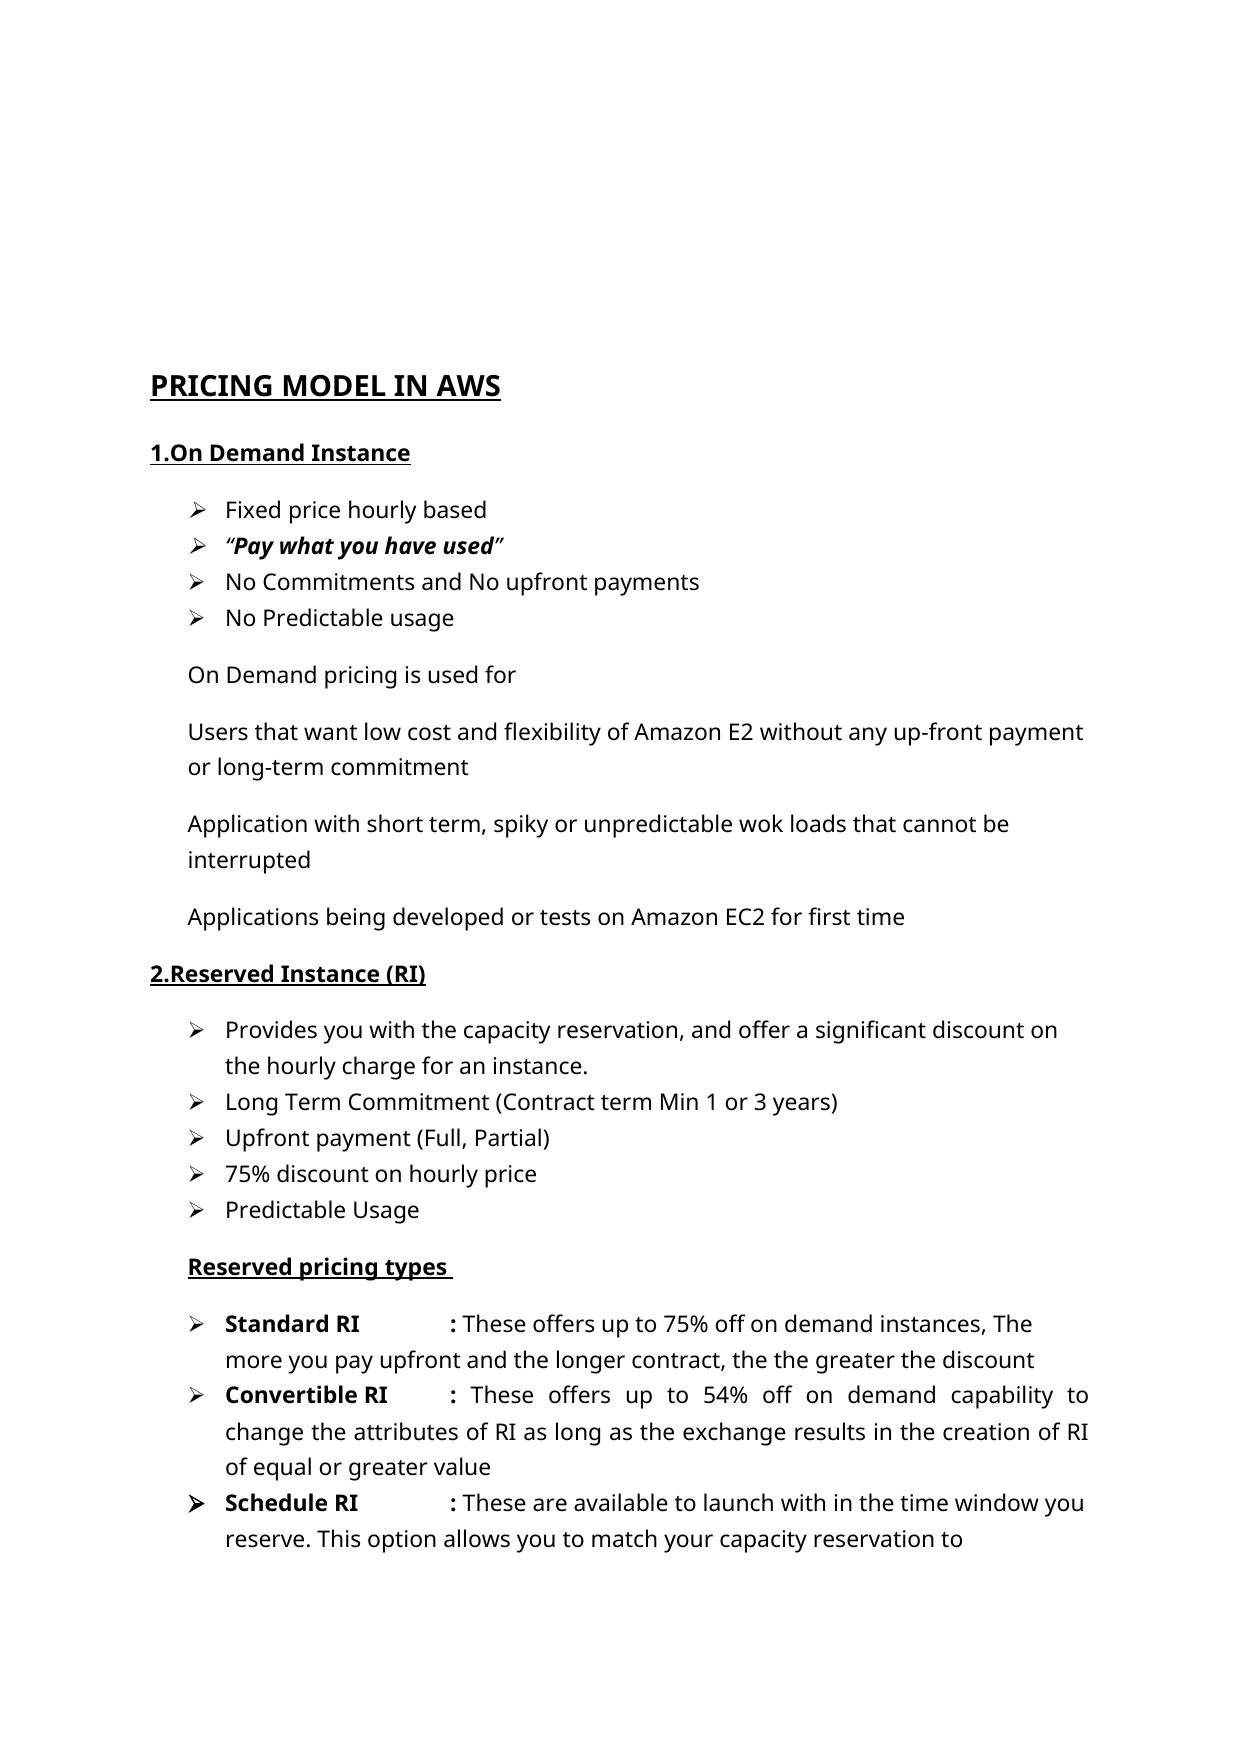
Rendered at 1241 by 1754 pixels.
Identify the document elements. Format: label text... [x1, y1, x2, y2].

list “Pay what you have used” [187, 530, 1090, 561]
text PRICING MODEL IN AWS [150, 366, 1090, 405]
list Fixed price hourly based [187, 494, 1090, 525]
list Predictable Usage [187, 1194, 1090, 1225]
text On Demand pricing is used for [187, 659, 1090, 690]
list Provides you with the capacity reservation, and offer a significant discount on the hourly charge for an instance. [187, 1014, 1090, 1082]
text 2.Reserved Instance (RI) [150, 958, 1090, 989]
list Standard RI : These offers up to 75% off on demand instances, The more you pay upfront and the longer contract, the the greater the discount [187, 1308, 1090, 1375]
list 75% discount on hourly price [187, 1158, 1090, 1189]
text Reserved pricing types [187, 1251, 1090, 1282]
text Applications being developed or tests on Amazon EC2 for first time [187, 901, 1090, 932]
text 1.On Demand Instance [150, 437, 1090, 468]
list No Commitments and No upfront payments [187, 566, 1090, 597]
list Long Term Commitment (Contract term Min 1 or 3 years) [187, 1086, 1090, 1117]
text Application with short term, spiky or unpredictable wok loads that cannot be interrupted [187, 808, 1090, 875]
text Users that want low cost and flexibility of Amazon E2 without any up-front payment or long-term commitment [187, 715, 1090, 783]
list No Predictable usage [187, 602, 1090, 633]
list Upfront payment (Full, Partial) [187, 1122, 1090, 1153]
